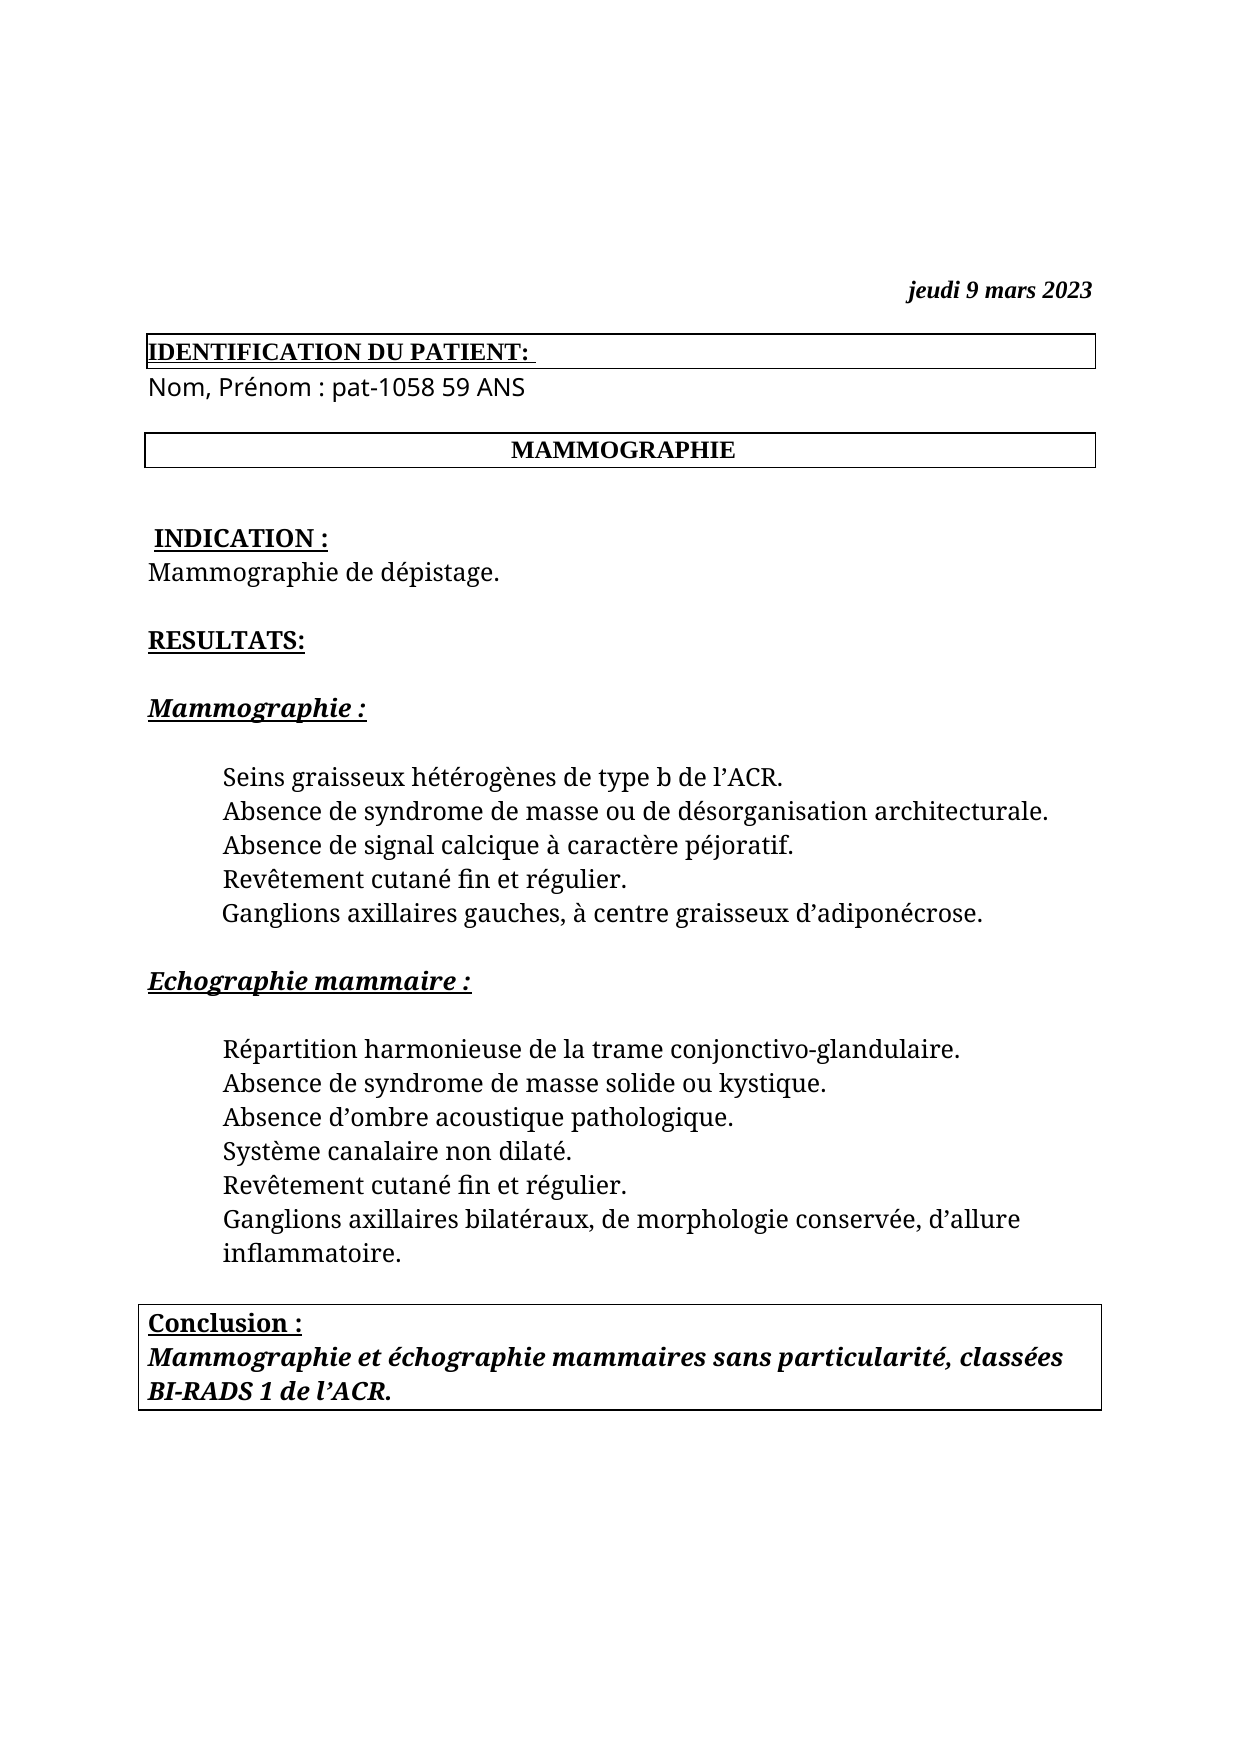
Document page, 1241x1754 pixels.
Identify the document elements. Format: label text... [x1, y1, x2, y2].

text Absence d’ombre acoustique pathologique. [223, 1100, 1092, 1134]
text Répartition harmonieuse de la trame conjonctivo-glandulaire. [223, 1032, 1092, 1066]
text Absence de syndrome de masse solide ou kystique. [223, 1066, 1092, 1100]
text Ganglions axillaires bilatéraux, de morphologie conservée, d’allure inflammatoire. [223, 1202, 1092, 1270]
text RESULTATS: [148, 623, 1092, 657]
text Absence de signal calcique à caractère péjoratif. [223, 827, 1092, 861]
text MAMMOGRAPHIE [146, 434, 1095, 467]
text Revêtement cutané fin et régulier. [223, 1168, 1092, 1202]
text Seins graisseux hétérogènes de type b de l’ACR. [223, 759, 1092, 793]
text Absence de syndrome de masse ou de désorganisation architecturale. [223, 793, 1092, 827]
text Mammographie de dépistage. [148, 555, 1092, 589]
text Conclusion : [139, 1305, 1101, 1338]
text Echographie mammaire : [148, 964, 1092, 998]
text jeudi 9 mars 2023 [148, 276, 1092, 304]
text Ganglions axillaires gauches, à centre graisseux d’adiponécrose. [148, 896, 1092, 929]
text Système canalaire non dilaté. [223, 1134, 1092, 1168]
text IDENTIFICATION DU PATIENT: [148, 335, 1095, 368]
text Revêtement cutané fin et régulier. [223, 861, 1092, 896]
text INDICATION : [148, 521, 1092, 555]
text Nom, Prénom : pat-1058 59 ANS [148, 369, 1092, 403]
text Mammographie : [148, 691, 1092, 725]
text Mammographie et échographie mammaires sans particularité, classées BI-RADS 1 de l’ACR. [139, 1338, 1101, 1409]
